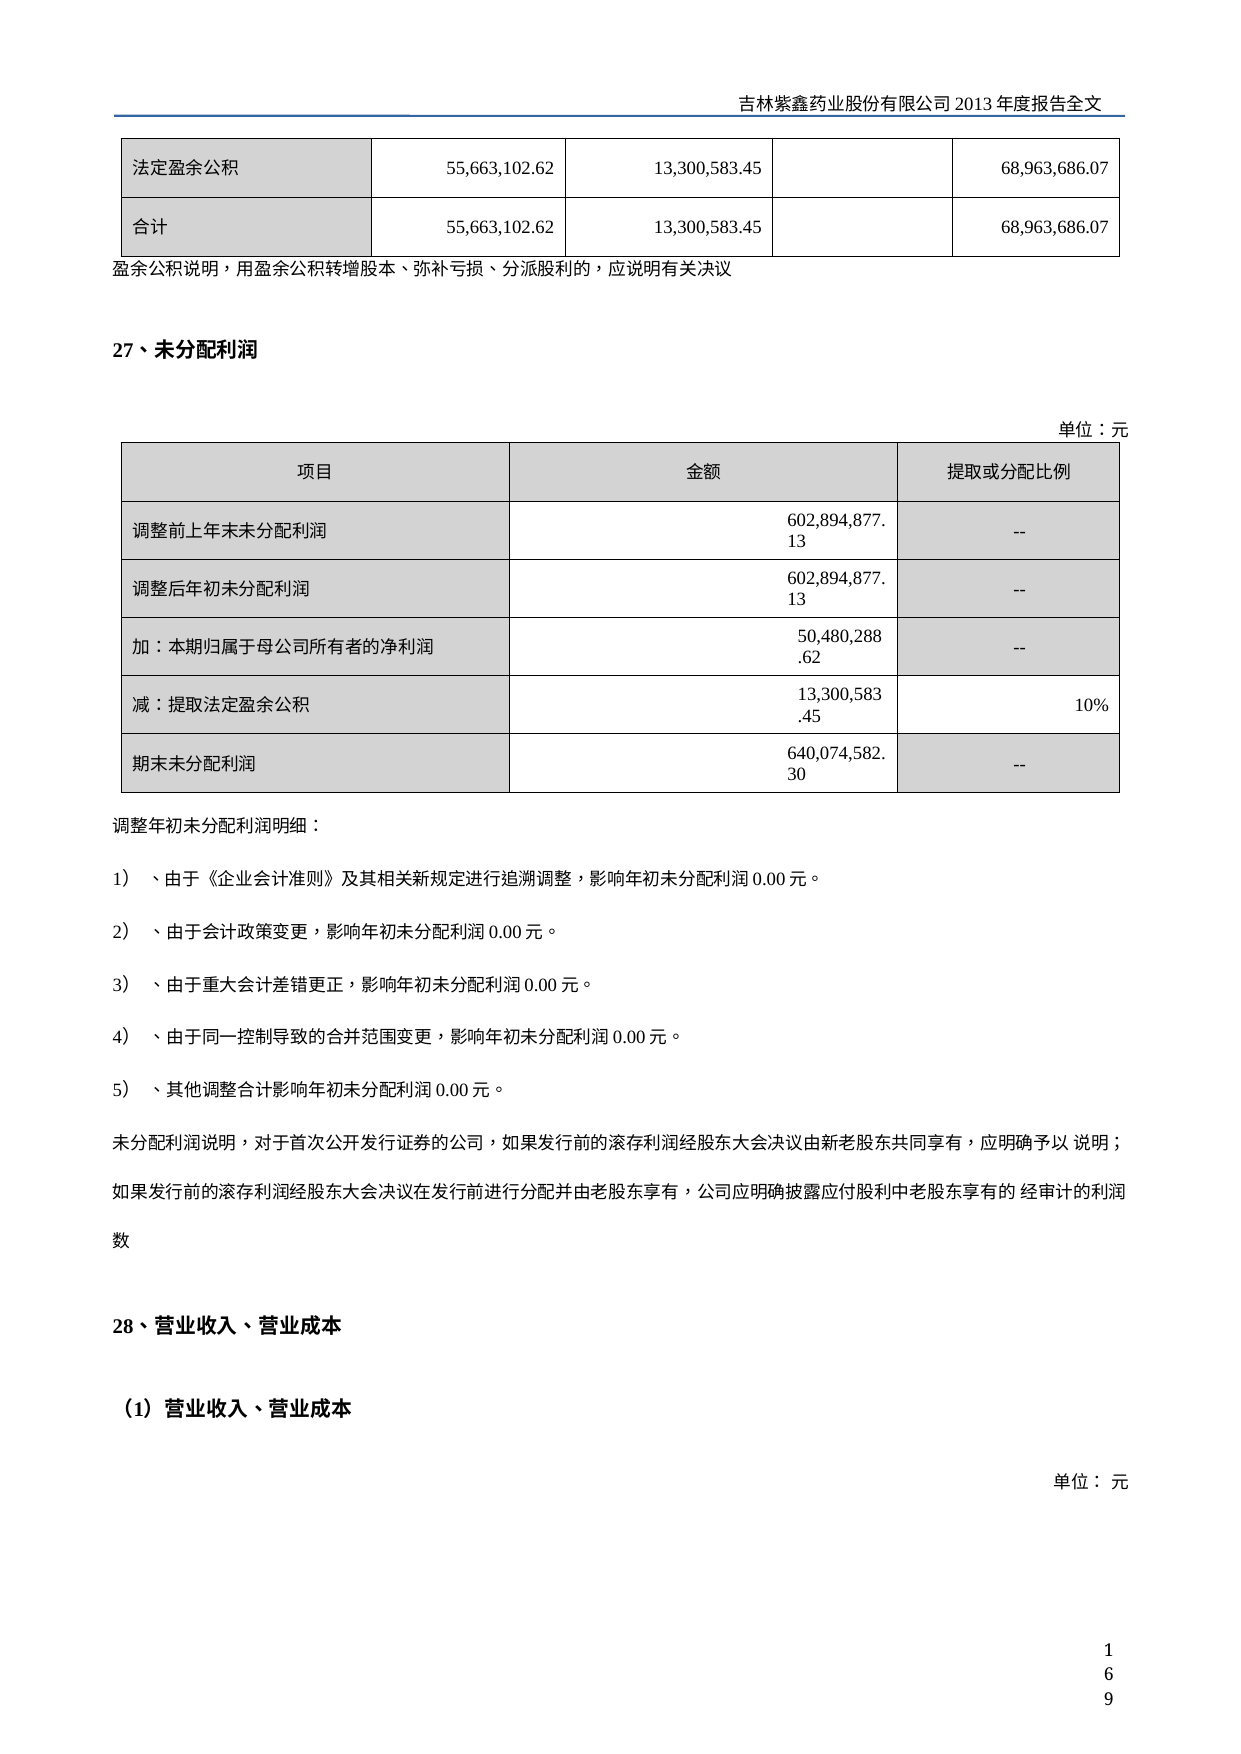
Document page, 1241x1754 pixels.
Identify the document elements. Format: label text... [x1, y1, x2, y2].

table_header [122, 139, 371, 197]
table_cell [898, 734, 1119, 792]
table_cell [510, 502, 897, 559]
text 未分配利润说明，对于首次公开发行证券的公司，如果发行前的滚存利润经股东大会决议由新老股东共同享有，应明确予以 说明；如果发行前的滚存利润经股东大会决议在发行前进行分配并由老股东享有，公司应明确披露应付股利中老股东享有的 经审计的利润数 [112, 1111, 1128, 1257]
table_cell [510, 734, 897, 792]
text 2） 、由于会计政策变更，影响年初未分配利润0.00元。 [112, 899, 1128, 948]
text 3） 、由于重大会计差错更正，影响年初未分配利润0.00元。 [112, 952, 1128, 1001]
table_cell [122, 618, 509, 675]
text 1） 、由于《企业会计准则》及其相关新规定进行追溯调整，影响年初未分配利润0.00元。 [112, 846, 1128, 895]
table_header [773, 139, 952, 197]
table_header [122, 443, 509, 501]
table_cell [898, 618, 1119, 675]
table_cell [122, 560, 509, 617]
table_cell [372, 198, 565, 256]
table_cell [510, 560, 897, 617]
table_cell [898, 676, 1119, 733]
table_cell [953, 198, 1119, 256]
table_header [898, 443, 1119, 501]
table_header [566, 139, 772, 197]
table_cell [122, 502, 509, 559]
text 调整年初未分配利润明细： [112, 793, 1128, 842]
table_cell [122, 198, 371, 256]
text 4） 、由于同一控制导致的合并范围变更，影响年初未分配利润0.00元。 [112, 1005, 1128, 1054]
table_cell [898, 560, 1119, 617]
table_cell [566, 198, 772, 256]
text 28、营业收入、营业成本 [112, 1311, 1128, 1340]
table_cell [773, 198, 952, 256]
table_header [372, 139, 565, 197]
text 27、未分配利润 [112, 335, 1128, 363]
text 单位： 元 [112, 1449, 1128, 1498]
text 5） 、其他调整合计影响年初未分配利润0.00元。 [112, 1058, 1128, 1107]
text （1）营业收入、营业成本 [112, 1394, 1128, 1422]
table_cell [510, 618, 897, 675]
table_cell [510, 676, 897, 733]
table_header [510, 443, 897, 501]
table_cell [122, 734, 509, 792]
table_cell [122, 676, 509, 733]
text 盈余公积说明，用盈余公积转增股本、弥补亏损、分派股利的，应说明有关决议 [112, 257, 1128, 281]
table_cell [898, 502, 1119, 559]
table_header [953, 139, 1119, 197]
text 单位：元 [112, 418, 1128, 442]
